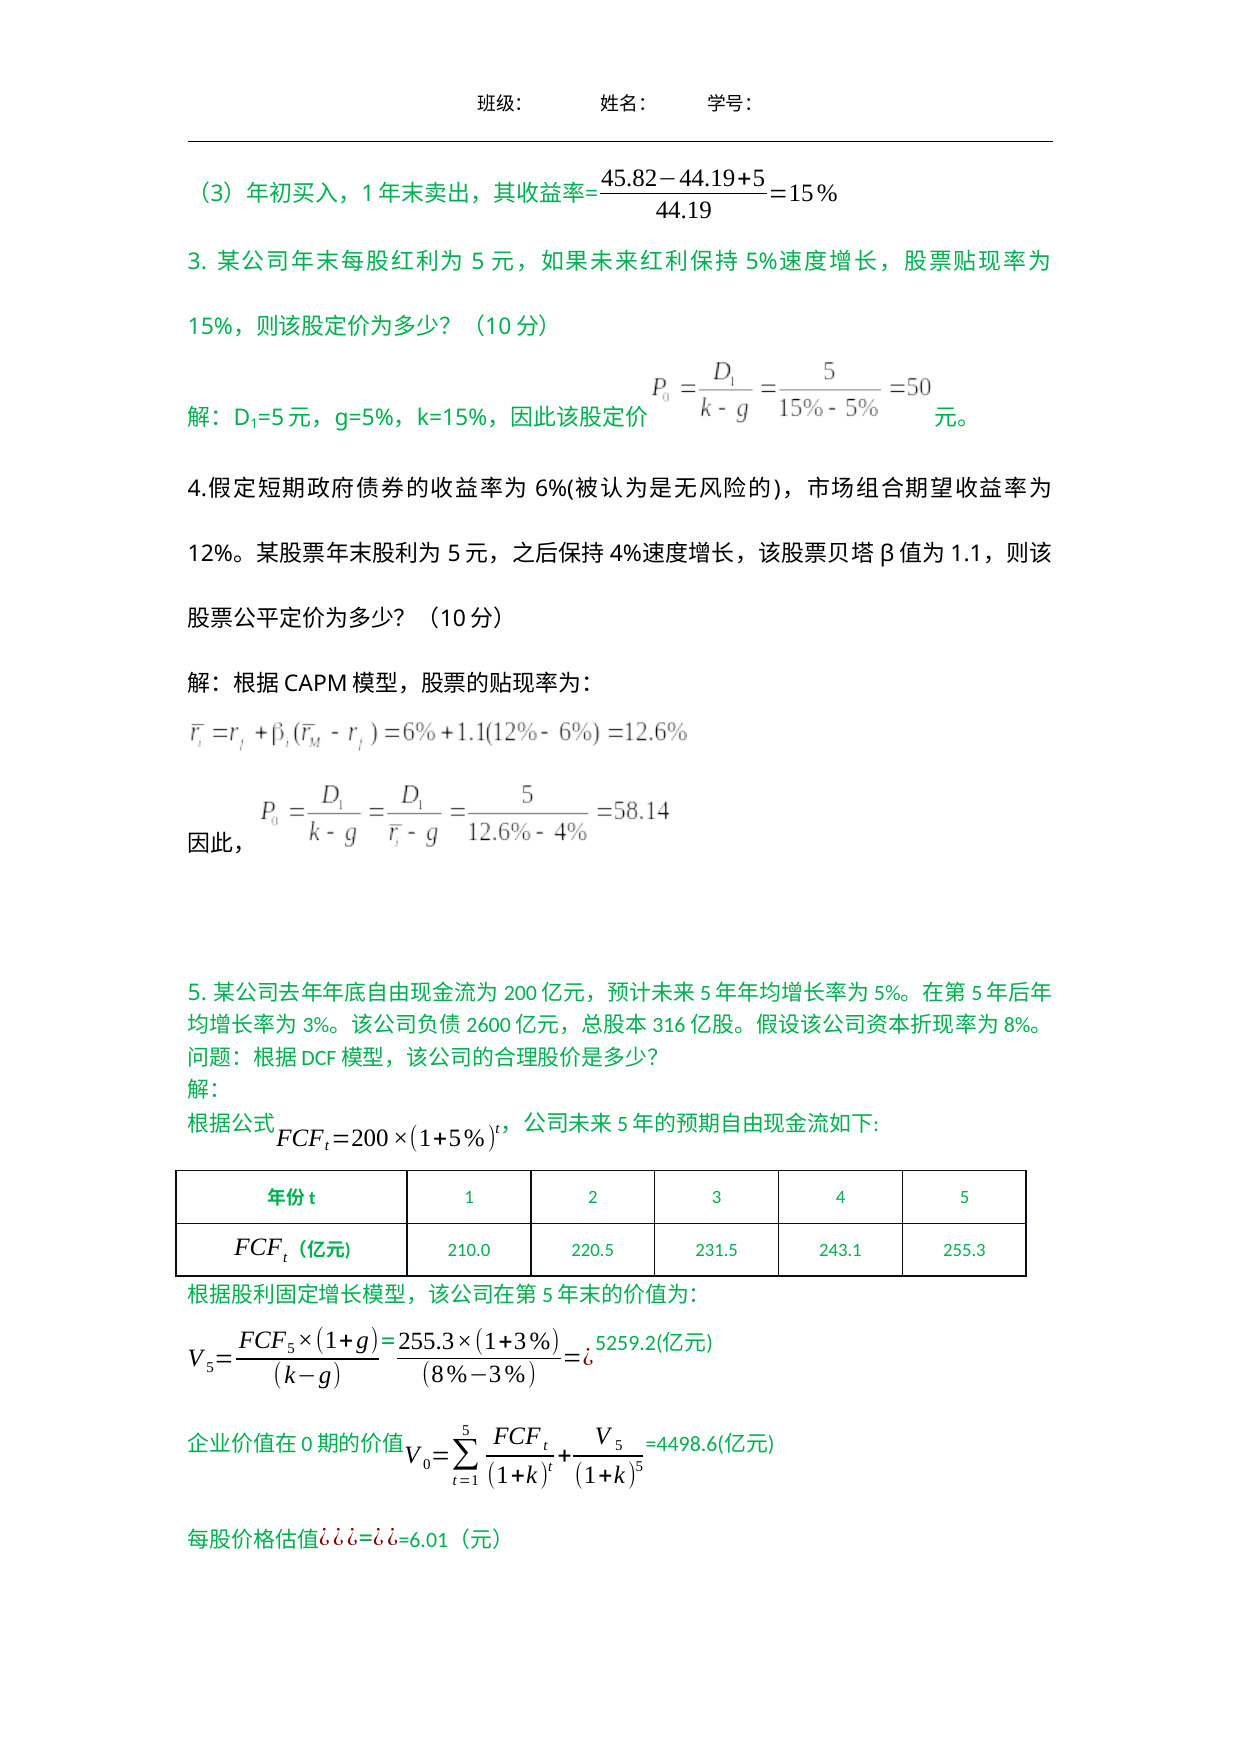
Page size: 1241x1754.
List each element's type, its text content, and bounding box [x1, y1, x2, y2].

table_cell 255.3 [903, 1224, 1025, 1275]
table_header 2 [532, 1171, 654, 1222]
text 企业价值在0期的价值=4498.6(亿元) [187, 1407, 1053, 1504]
text 因此， [187, 779, 1053, 877]
table_cell 231.5 [655, 1224, 778, 1275]
text （3）年初买入，1年末卖出，其收益率= [187, 162, 1053, 227]
table_cell 220.5 [532, 1224, 654, 1275]
table_header 3 [655, 1171, 778, 1222]
table_cell 243.1 [779, 1224, 902, 1275]
table_header 5 [903, 1171, 1025, 1222]
text 解：根据CAPM模型，股票的贴现率为： [187, 649, 1053, 714]
table_header 1 [408, 1171, 530, 1222]
table_cell （亿元) [177, 1224, 406, 1275]
text 解：D1=5元，g=5%，k=15%，因此该股定价元。 [187, 357, 1053, 454]
text =5259.2(亿元) [187, 1309, 1053, 1407]
text 每股价格估值==6.01（元） [187, 1504, 1053, 1569]
text 根据股利固定增长模型，该公司在第5年末的价值为： [187, 1277, 1053, 1309]
text 4.假定短期政府债券的收益率为6%(被认为是无风险的)，市场组合期望收益率为12%。某股票年末股利为5元，之后保持4%速度增长，该股票贝塔β值为1.1，则该股票公平定价为多少？（10分） [187, 454, 1053, 649]
text 根据公式，公司未来5年的预期自由现金流如下: [187, 1104, 1053, 1169]
table_header 4 [779, 1171, 902, 1222]
text 5. 某公司去年年底自由现金流为200亿元，预计未来5年年均增长率为5%。在第5年后年均增长率为3%。该公司负债2600亿元，总股本316亿股。假设该公司资本折现率为8%。问题：根据DCF模型，该公司的合理股价是多少？ [187, 974, 1053, 1072]
text 3. 某公司年末每股红利为5元，如果未来红利保持5%速度增长，股票贴现率为15%，则该股定价为多少？（10分） [187, 227, 1053, 357]
text 解： [187, 1072, 1053, 1104]
table_header 年份t [177, 1171, 406, 1222]
table_cell 210.0 [408, 1224, 530, 1275]
